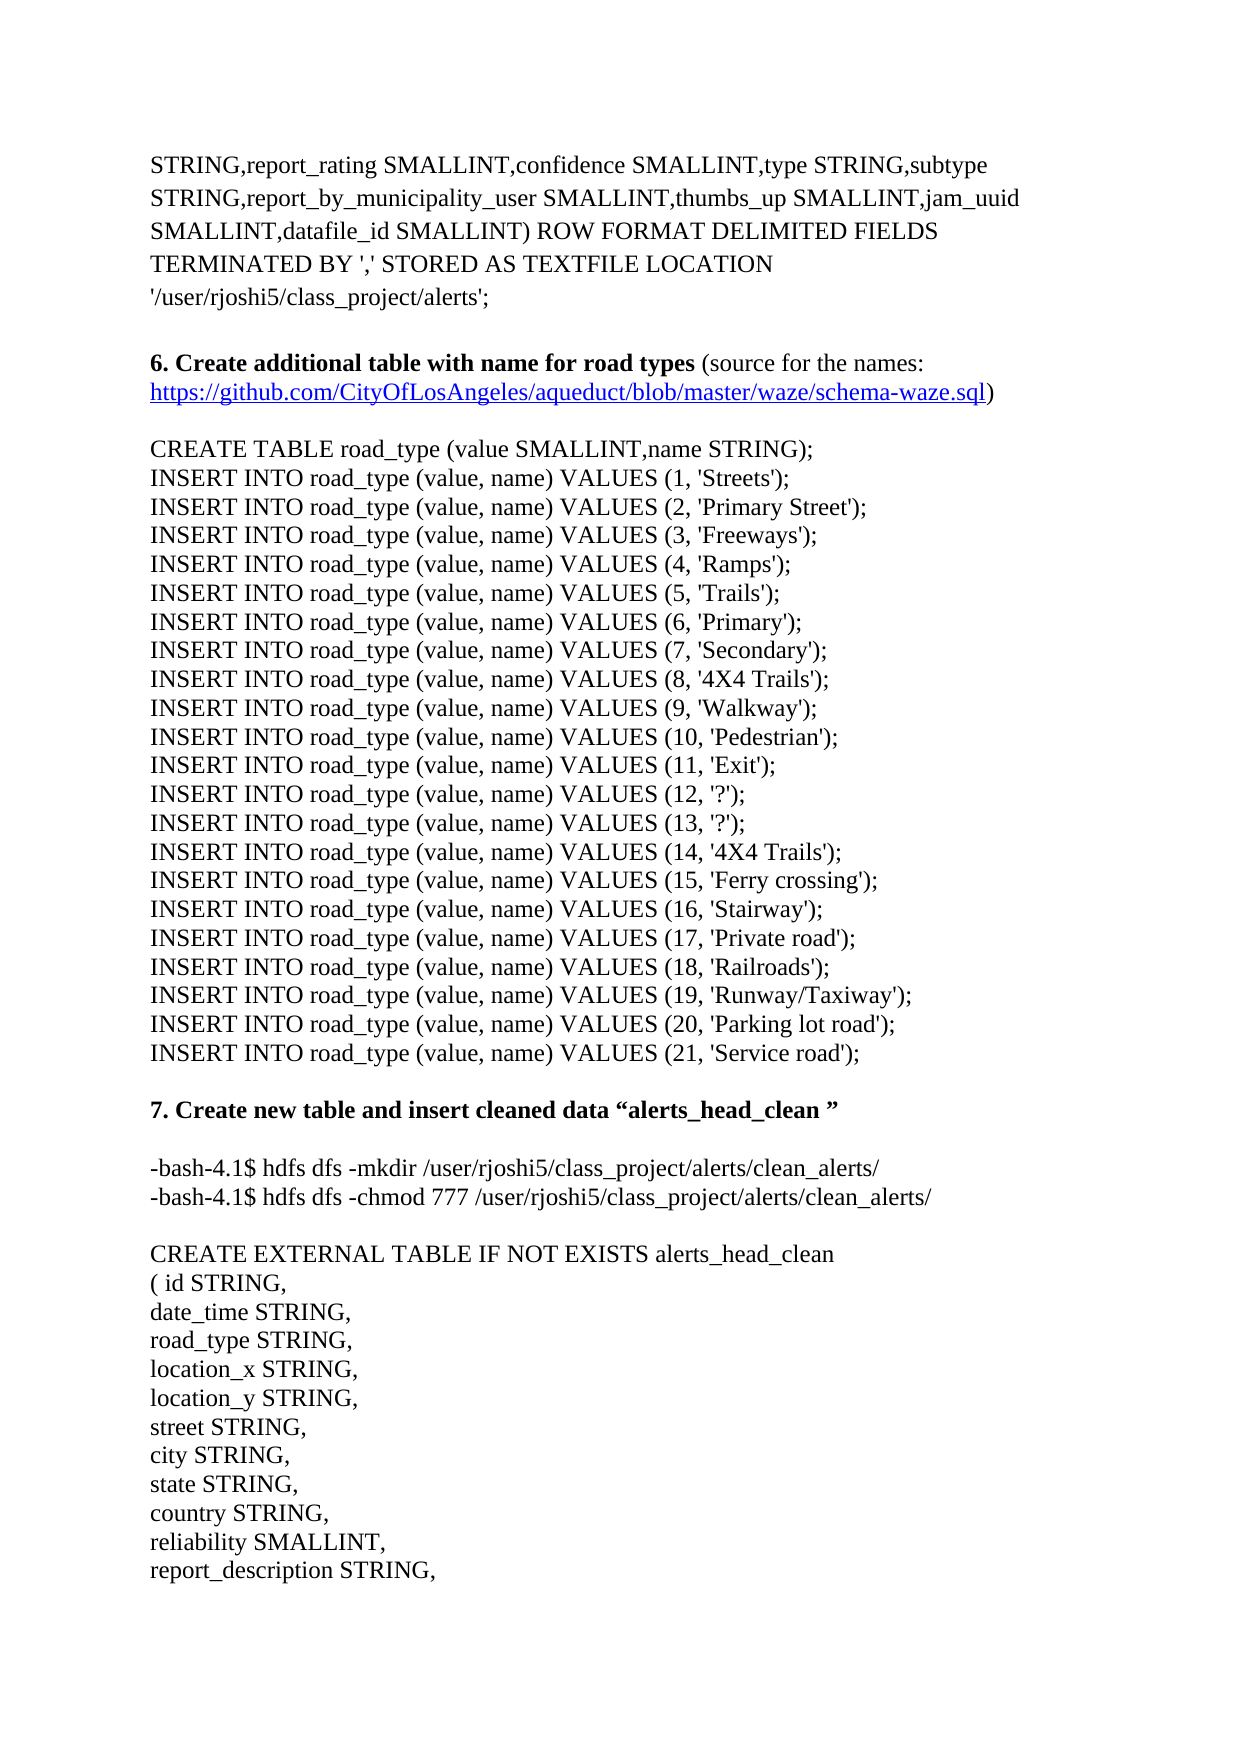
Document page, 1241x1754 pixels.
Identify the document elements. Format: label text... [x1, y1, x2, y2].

text street STRING, [150, 1412, 1090, 1441]
text CREATE TABLE road_type (value SMALLINT,name STRING); [150, 434, 1090, 463]
text INSERT INTO road_type (value, name) VALUES (16, 'Stairway'); [150, 894, 1090, 923]
text INSERT INTO road_type (value, name) VALUES (2, 'Primary Street'); [150, 492, 1090, 521]
text city STRING, [150, 1441, 1090, 1469]
text INSERT INTO road_type (value, name) VALUES (12, '?'); [150, 779, 1090, 808]
text report_description STRING, [150, 1556, 1090, 1584]
text ( id STRING, [150, 1268, 1090, 1297]
text CREATE EXTERNAL TABLE IF NOT EXISTS alerts_head_clean [150, 1239, 1090, 1268]
text location_x STRING, [150, 1354, 1090, 1383]
text road_type STRING, [150, 1326, 1090, 1354]
text INSERT INTO road_type (value, name) VALUES (1, 'Streets'); [150, 463, 1090, 492]
text -bash-4.1$ hdfs dfs -mkdir /user/rjoshi5/class_project/alerts/clean_alerts/ [150, 1153, 1090, 1182]
text INSERT INTO road_type (value, name) VALUES (17, 'Private road'); [150, 923, 1090, 952]
text 6. Create additional table with name for road types (source for the names: https://github.com/CityOfLosAngeles/aqueduct/blob/master/waze/schema-waze.sql) [150, 348, 1090, 406]
text state STRING, [150, 1469, 1090, 1498]
text INSERT INTO road_type (value, name) VALUES (20, 'Parking lot road'); [150, 1009, 1090, 1038]
text date_time STRING, [150, 1297, 1090, 1326]
text location_y STRING, [150, 1383, 1090, 1412]
text INSERT INTO road_type (value, name) VALUES (21, 'Service road'); [150, 1038, 1090, 1067]
text INSERT INTO road_type (value, name) VALUES (5, 'Trails'); [150, 578, 1090, 607]
text country STRING, [150, 1498, 1090, 1527]
text INSERT INTO road_type (value, name) VALUES (6, 'Primary'); [150, 607, 1090, 636]
text INSERT INTO road_type (value, name) VALUES (15, 'Ferry crossing'); [150, 866, 1090, 894]
text reliability SMALLINT, [150, 1527, 1090, 1556]
text INSERT INTO road_type (value, name) VALUES (9, 'Walkway'); [150, 693, 1090, 722]
text -bash-4.1$ hdfs dfs -chmod 777 /user/rjoshi5/class_project/alerts/clean_alerts/ [150, 1182, 1090, 1211]
text INSERT INTO road_type (value, name) VALUES (4, 'Ramps'); [150, 549, 1090, 578]
text 7. Create new table and insert cleaned data “alerts_head_clean ” [150, 1096, 1090, 1124]
text INSERT INTO road_type (value, name) VALUES (10, 'Pedestrian'); [150, 722, 1090, 751]
text INSERT INTO road_type (value, name) VALUES (8, '4X4 Trails'); [150, 664, 1090, 693]
text INSERT INTO road_type (value, name) VALUES (7, 'Secondary'); [150, 636, 1090, 664]
text INSERT INTO road_type (value, name) VALUES (11, 'Exit'); [150, 751, 1090, 779]
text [150, 150, 1090, 311]
text INSERT INTO road_type (value, name) VALUES (13, '?'); [150, 808, 1090, 837]
text INSERT INTO road_type (value, name) VALUES (14, '4X4 Trails'); [150, 837, 1090, 866]
text INSERT INTO road_type (value, name) VALUES (18, 'Railroads'); [150, 952, 1090, 981]
text INSERT INTO road_type (value, name) VALUES (3, 'Freeways'); [150, 521, 1090, 549]
text INSERT INTO road_type (value, name) VALUES (19, 'Runway/Taxiway'); [150, 981, 1090, 1009]
